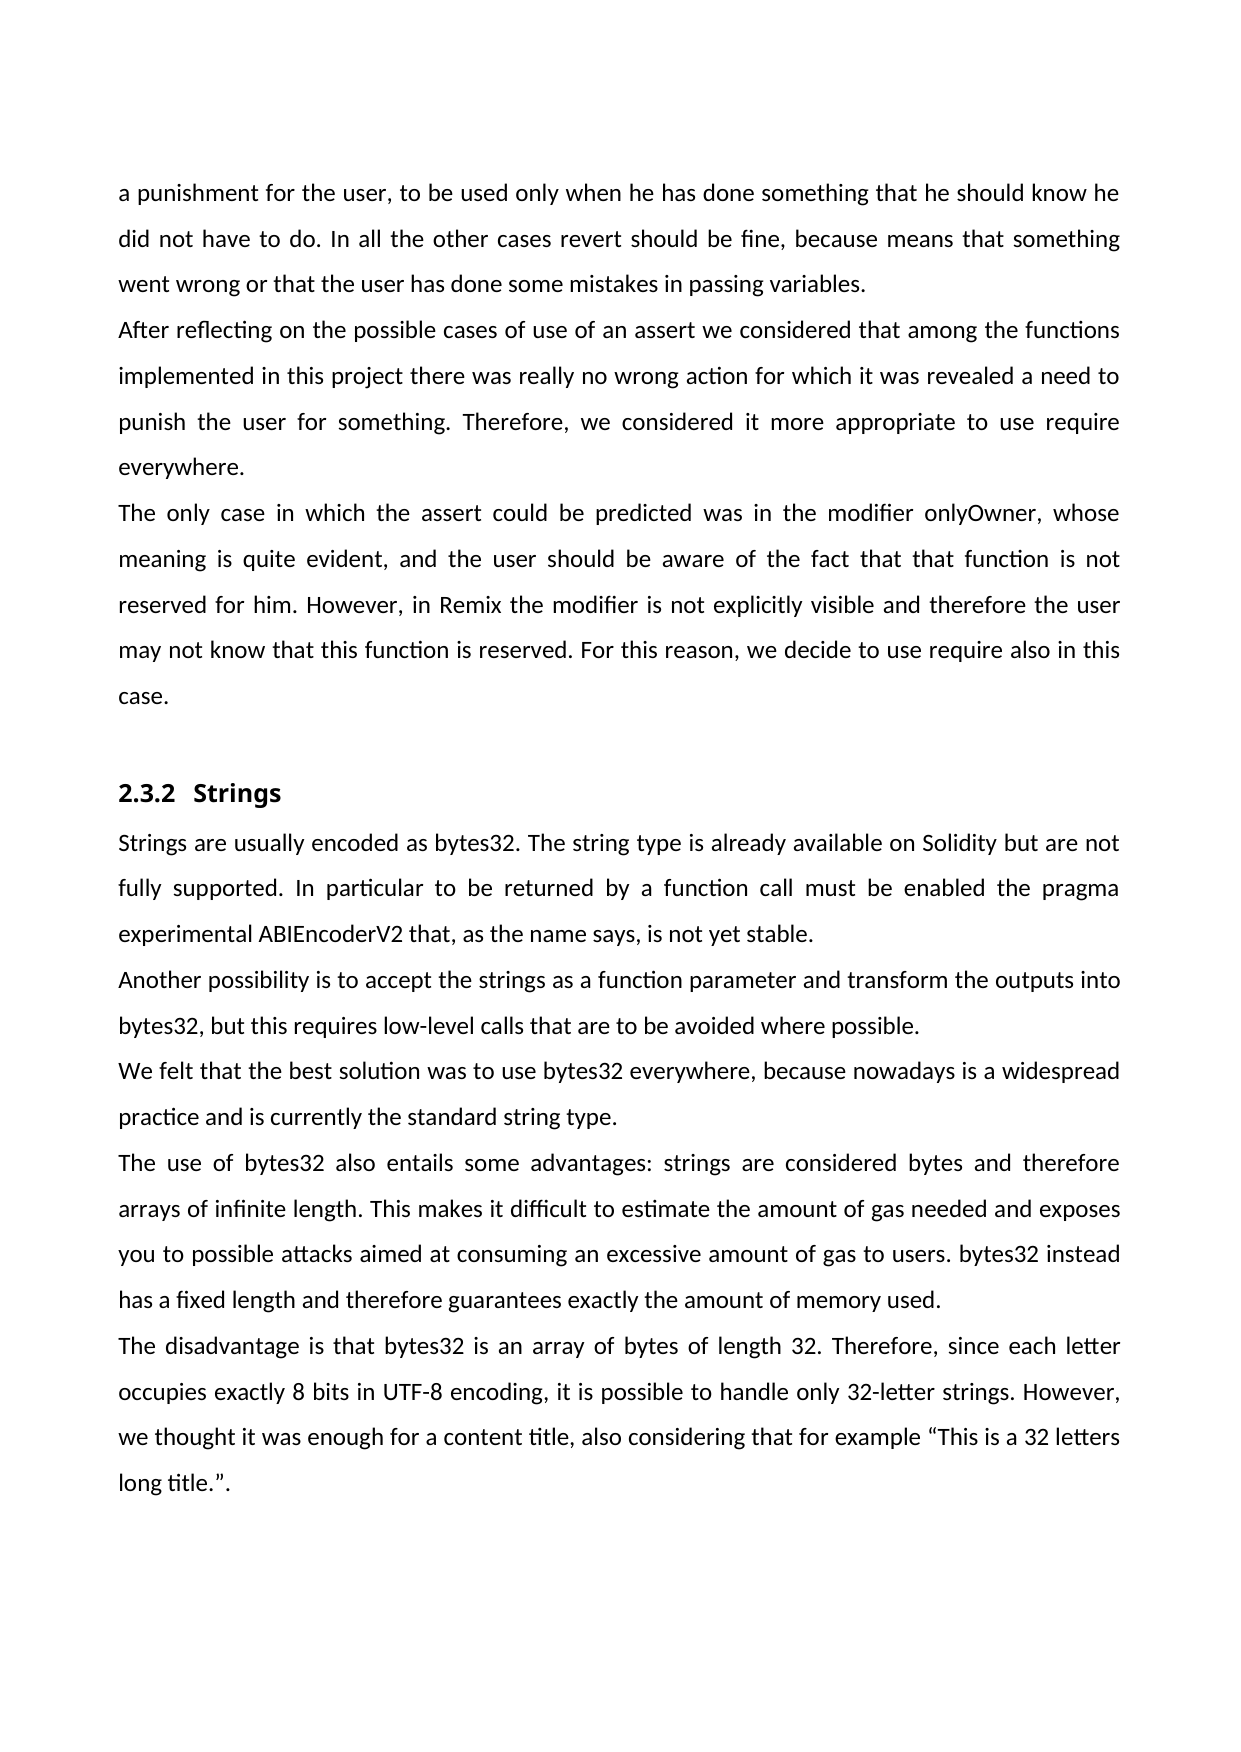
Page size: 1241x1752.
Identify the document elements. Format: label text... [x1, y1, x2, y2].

text After reflecting on the possible cases of use of an assert we considered that among the functions implemented in this project there was really no wrong action for which it was revealed a need to punish the user for something. Therefore, we considered it more appropriate to use require everywhere. [118, 314, 1122, 482]
subtitle Strings [118, 776, 1122, 810]
text The use of bytes32 also entails some advantages: strings are considered bytes and therefore arrays of infinite length. This makes it difficult to estimate the amount of gas needed and exposes you to possible attacks aimed at consuming an excessive amount of gas to users. bytes32 instead has a fixed length and therefore guarantees exactly the amount of memory used. [118, 1147, 1122, 1315]
text Another possibility is to accept the strings as a function parameter and transform the outputs into bytes32, but this requires low-level calls that are to be avoided where possible. [118, 964, 1122, 1040]
text The only case in which the assert could be predicted was in the modifier onlyOwner, whose meaning is quite evident, and the user should be aware of the fact that that function is not reserved for him. However, in Remix the modifier is not explicitly visible and therefore the user may not know that this function is reserved. For this reason, we decide to use require also in this case. [118, 497, 1122, 711]
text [118, 177, 1122, 299]
text We felt that the best solution was to use bytes32 everywhere, because nowadays is a widespread practice and is currently the standard string type. [118, 1056, 1122, 1132]
text Strings are usually encoded as bytes32. The string type is already available on Solidity but are not fully supported. In particular to be returned by a function call must be enabled the pragma experimental ABIEncoderV2 that, as the name says, is not yet stable. [118, 827, 1122, 949]
text The disadvantage is that bytes32 is an array of bytes of length 32. Therefore, since each letter occupies exactly 8 bits in UTF-8 encoding, it is possible to handle only 32-letter strings. However, we thought it was enough for a content title, also considering that for example “This is a 32 letters long title.”. [118, 1330, 1122, 1498]
